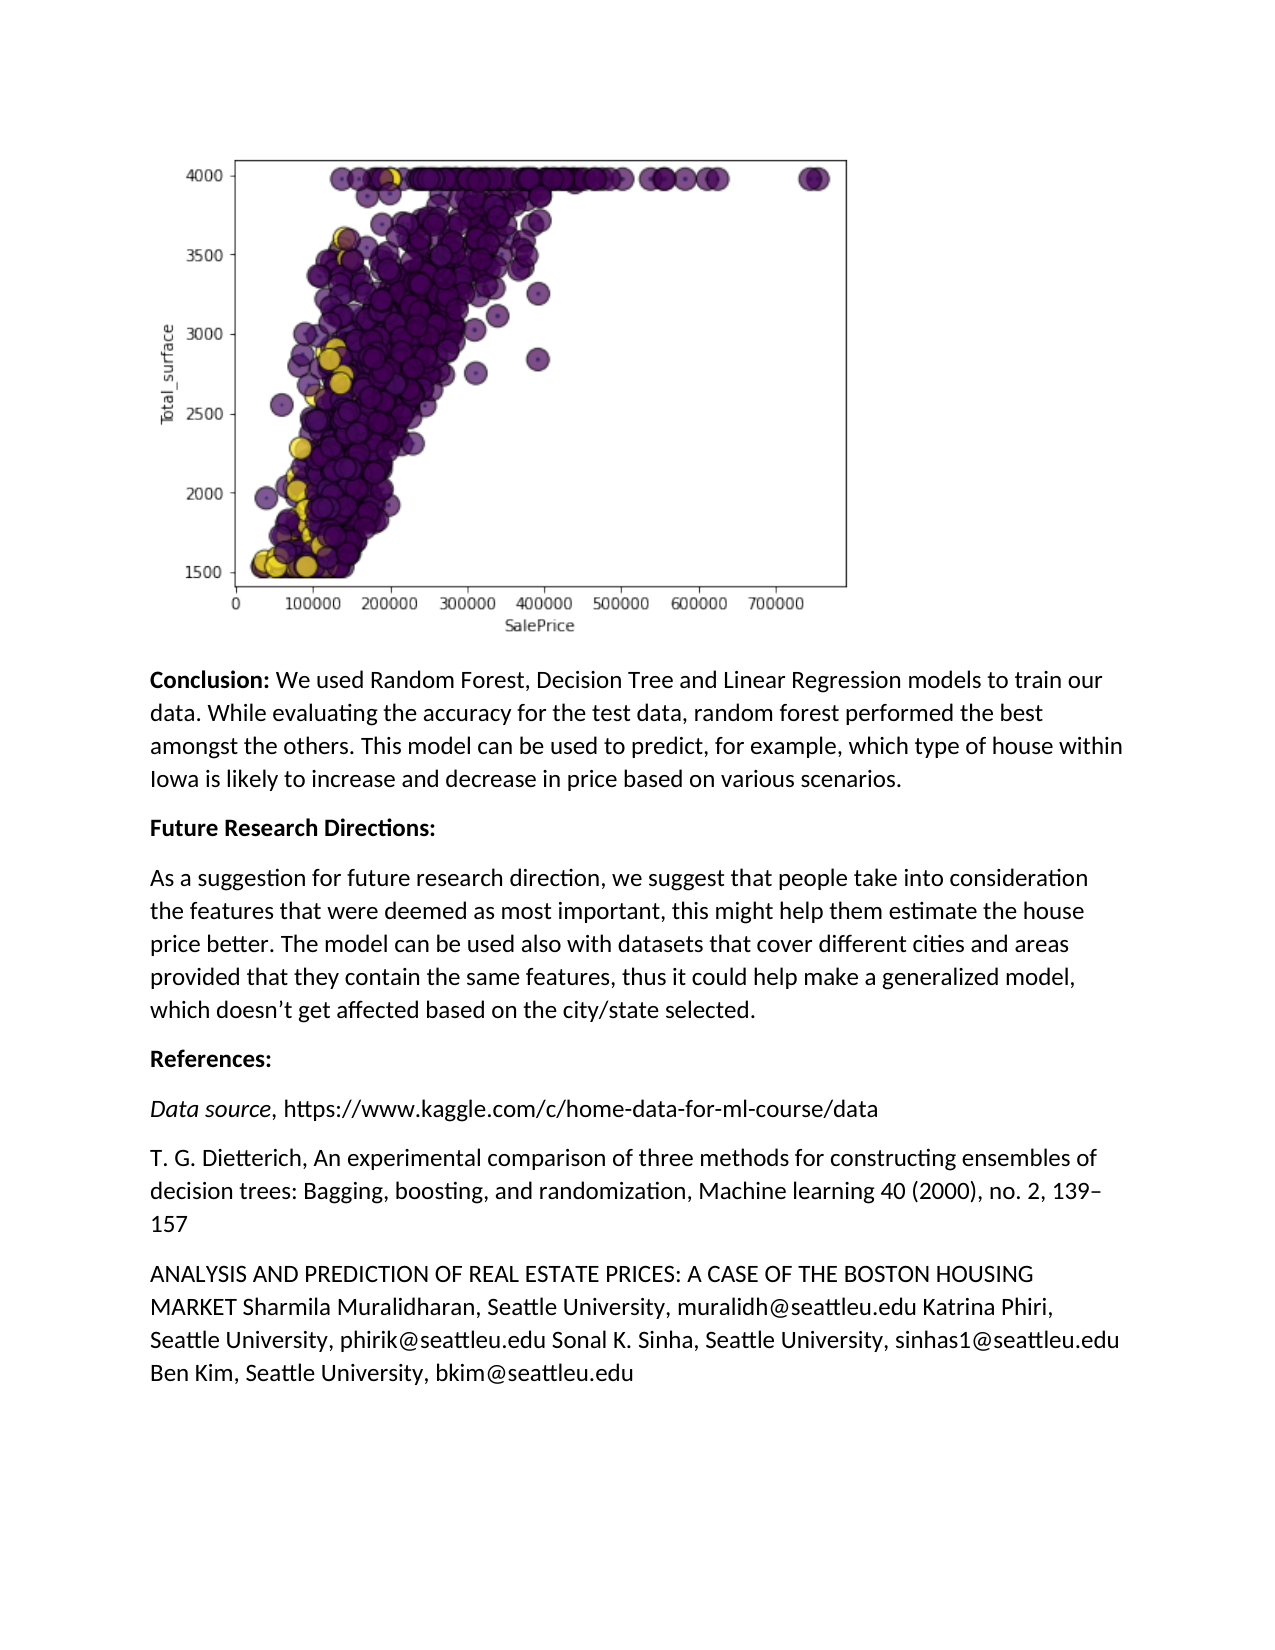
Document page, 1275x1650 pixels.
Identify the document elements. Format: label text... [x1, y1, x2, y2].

text Data source, https://www.kaggle.com/c/home-data-for-ml-course/data [150, 1093, 1125, 1123]
text Future Research Directions: [150, 812, 1125, 843]
picture [150, 150, 857, 646]
text T. G. Dietterich, An experimental comparison of three methods for constructing ensembles of decision trees: Bagging, boosting, and randomization, Machine learning 40 (2000), no. 2, 139– 157 [150, 1142, 1125, 1239]
text References: [150, 1043, 1125, 1074]
text ANALYSIS AND PREDICTION OF REAL ESTATE PRICES: A CASE OF THE BOSTON HOUSING MARKET Sharmila Muralidharan, Seattle University, muralidh@seattleu.edu Katrina Phiri, Seattle University, phirik@seattleu.edu Sonal K. Sinha, Seattle University, sinhas1@seattleu.edu Ben Kim, Seattle University, bkim@seattleu.edu [150, 1258, 1125, 1387]
text Conclusion: We used Random Forest, Decision Tree and Linear Regression models to train our data. While evaluating the accuracy for the test data, random forest performed the best amongst the others. This model can be used to predict, for example, which type of house within Iowa is likely to increase and decrease in price based on various scenarios. [150, 664, 1125, 793]
text As a suggestion for future research direction, we suggest that people take into consideration the features that were deemed as most important, this might help them estimate the house price better. The model can be used also with datasets that cover different cities and areas provided that they contain the same features, thus it could help make a generalized model, which doesn’t get affected based on the city/state selected. [150, 862, 1125, 1024]
